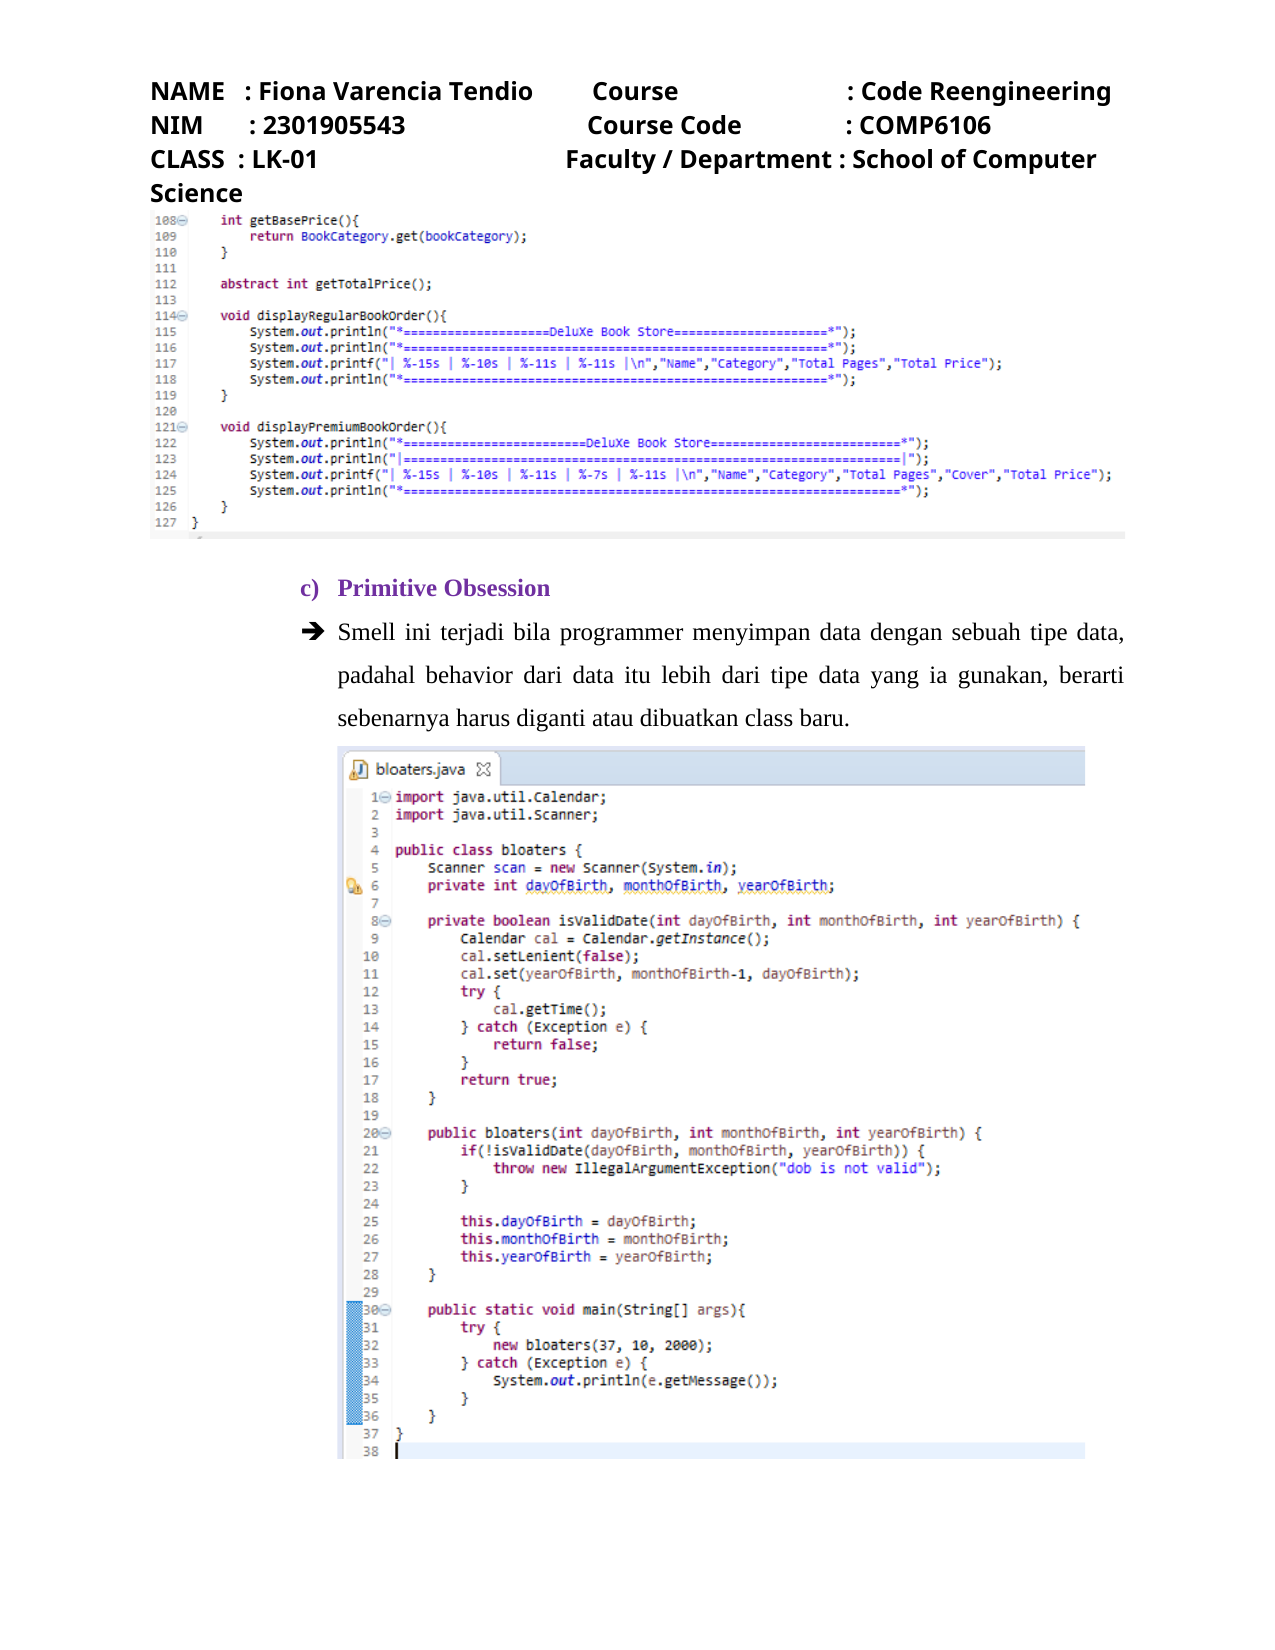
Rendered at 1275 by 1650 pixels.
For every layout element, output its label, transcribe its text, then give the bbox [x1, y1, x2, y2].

picture [150, 210, 1125, 539]
list Primitive Obsession [300, 573, 1125, 602]
list Smell ini terjadi bila programmer menyimpan data dengan sebuah tipe data, padahal behavior dari data itu lebih dari tipe data yang ia gunakan, berarti sebenarnya harus diganti atau dibuatkan class baru. [300, 617, 1125, 732]
picture [337, 746, 1085, 1459]
